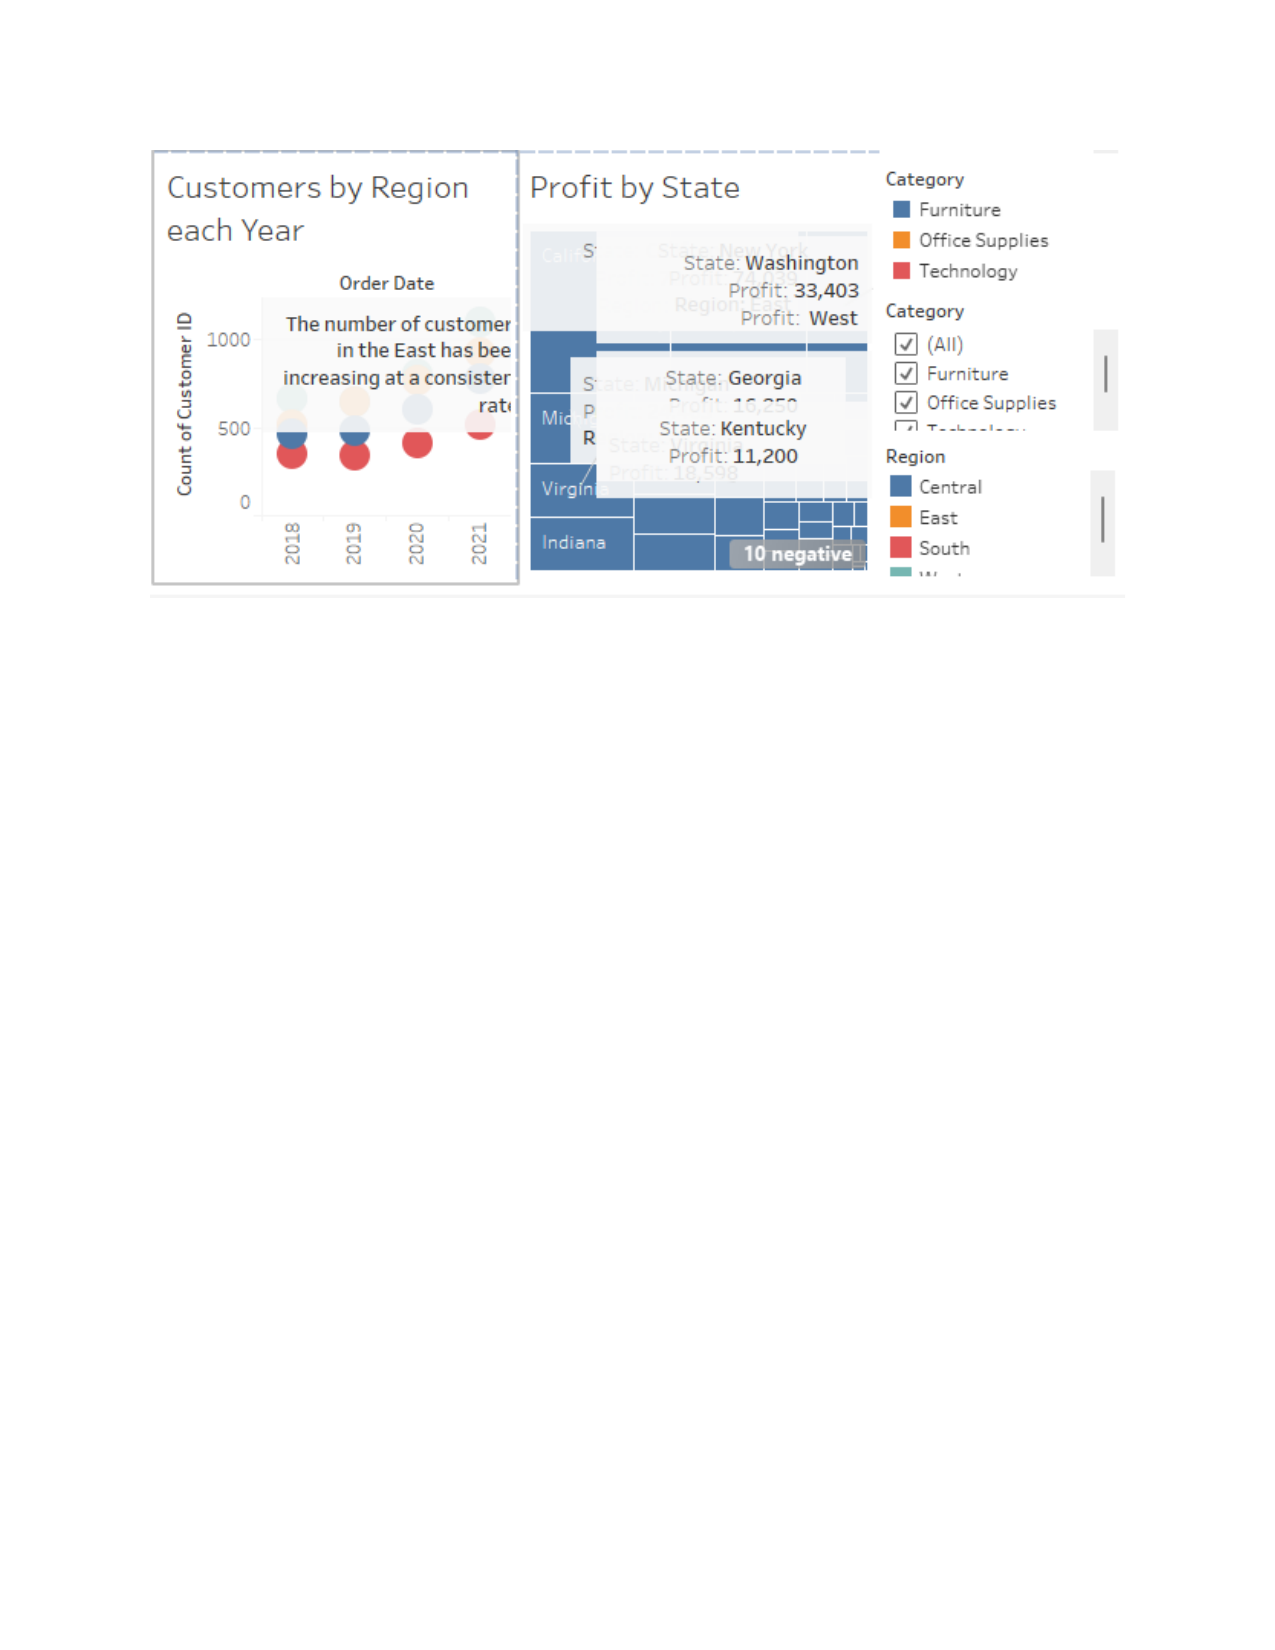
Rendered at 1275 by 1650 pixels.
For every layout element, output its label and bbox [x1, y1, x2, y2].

picture [150, 150, 1125, 598]
